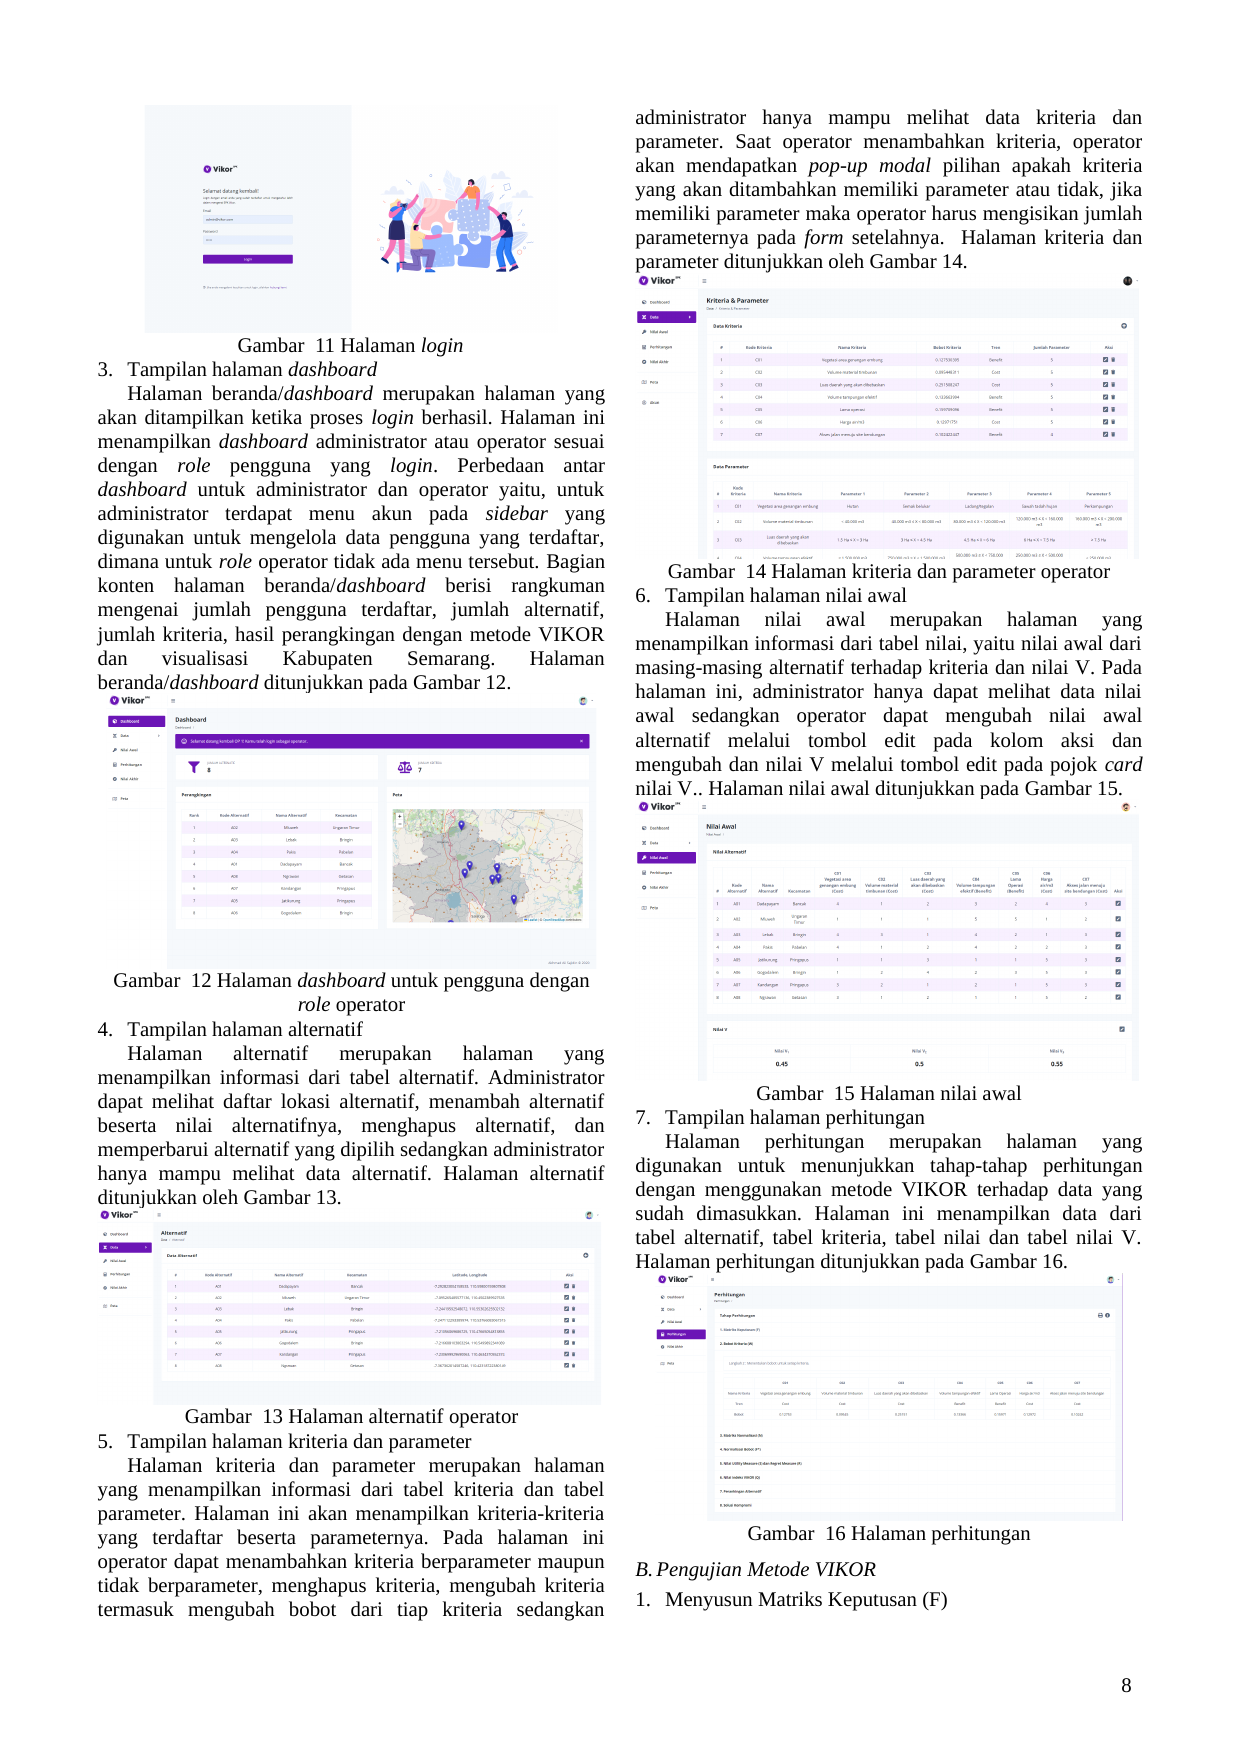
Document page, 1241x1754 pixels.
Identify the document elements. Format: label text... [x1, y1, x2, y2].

text Gambar 15 Halaman nilai awal [635, 1081, 1143, 1105]
text Halaman kriteria dan parameter merupakan halaman yang menampilkan informasi dari tabel kriteria dan tabel parameter. Halaman ini akan menampilkan kriteria-kriteria yang terdaftar beserta parameternya. Pada halaman ini operator dapat menambahkan kriteria berparameter maupun tidak berparameter, menghapus kriteria, mengubah kriteria termasuk mengubah bobot dari tiap kriteria sedangkan administrator hanya mampu melihat data kriteria dan parameter. Saat operator menambahkan kriteria, operator akan mendapatkan pop-up modal pilihan apakah kriteria yang akan ditambahkan memiliki parameter atau tidak, jika memiliki parameter maka operator harus mengisikan jumlah parameternya pada form setelahnya. Halaman kriteria dan parameter ditunjukkan oleh Gambar 14. [97, 1453, 605, 1621]
picture [655, 1273, 1123, 1521]
list Tampilan halaman perhitungan [635, 1105, 1143, 1129]
picture [97, 1208, 602, 1405]
text Gambar 11 Halaman login [97, 333, 605, 357]
text Gambar 12 Halaman dashboard untuk pengguna dengan role operator [97, 968, 605, 1016]
picture [635, 273, 1139, 559]
text Gambar 14 Halaman kriteria dan parameter operator [635, 559, 1143, 583]
list Tampilan halaman dashboard [97, 357, 605, 381]
list Menyusun Matriks Keputusan (F) [635, 1587, 1143, 1611]
picture [635, 799, 1139, 1081]
list Tampilan halaman alternatif [97, 1016, 605, 1041]
text Halaman beranda/dashboard merupakan halaman yang akan ditampilkan ketika proses login berhasil. Halaman ini menampilkan dashboard administrator atau operator sesuai dengan role pengguna yang login. Perbedaan antar dashboard untuk administrator dan operator yaitu, untuk administrator terdapat menu akun pada sidebar yang digunakan untuk mengelola data pengguna yang terdaftar, dimana untuk role operator tidak ada menu tersebut. Bagian konten halaman beranda/dashboard berisi rangkuman mengenai jumlah pengguna terdaftar, jumlah alternatif, jumlah kriteria, hasil perangkingan dengan metode VIKOR dan visualisasi Kabupaten Semarang. Halaman beranda/dashboard ditunjukkan pada Gambar 12. [97, 381, 605, 694]
text Halaman nilai awal merupakan halaman yang menampilkan informasi dari tabel nilai, yaitu nilai awal dari masing-masing alternatif terhadap kriteria dan nilai V. Pada halaman ini, administrator hanya dapat melihat data nilai awal sedangkan operator dapat mengubah nilai awal alternatif melalui tombol edit pada kolom aksi dan mengubah dan nilai V melalui tombol edit pada pojok card nilai V.. Halaman nilai awal ditunjukkan pada Gambar 15. [635, 607, 1143, 800]
list Tampilan halaman kriteria dan parameter [97, 1428, 605, 1453]
text Halaman kriteria dan parameter merupakan halaman yang menampilkan informasi dari tabel kriteria dan tabel parameter. Halaman ini akan menampilkan kriteria-kriteria yang terdaftar beserta parameternya. Pada halaman ini operator dapat menambahkan kriteria berparameter maupun tidak berparameter, menghapus kriteria, mengubah kriteria termasuk mengubah bobot dari tiap kriteria sedangkan administrator hanya mampu melihat data kriteria dan parameter. Saat operator menambahkan kriteria, operator akan mendapatkan pop-up modal pilihan apakah kriteria yang akan ditambahkan memiliki parameter atau tidak, jika memiliki parameter maka operator harus mengisikan jumlah parameternya pada form setelahnya. Halaman kriteria dan parameter ditunjukkan oleh Gambar 14. [635, 105, 1143, 273]
list Tampilan halaman nilai awal [635, 583, 1143, 607]
text Halaman alternatif merupakan halaman yang menampilkan informasi dari tabel alternatif. Administrator dapat melihat daftar lokasi alternatif, menambah alternatif beserta nilai alternatifnya, menghapus alternatif, dan memperbarui alternatif yang dipilih sedangkan administrator hanya mampu melihat data alternatif. Halaman alternatif ditunjukkan oleh Gambar 13. [97, 1041, 605, 1209]
subtitle Pengujian Metode VIKOR [635, 1557, 1143, 1581]
text Halaman perhitungan merupakan halaman yang digunakan untuk menunjukkan tahap-tahap perhitungan dengan menggunakan metode VIKOR terhadap data yang sudah dimasukkan. Halaman ini menampilkan data dari tabel alternatif, tabel kriteria, tabel nilai dan tabel nilai V. Halaman perhitungan ditunjukkan pada Gambar 16. [635, 1129, 1143, 1273]
picture [144, 105, 559, 333]
picture [106, 693, 597, 969]
text Gambar 16 Halaman perhitungan [635, 1520, 1143, 1544]
text Gambar 13 Halaman alternatif operator [97, 1404, 605, 1428]
